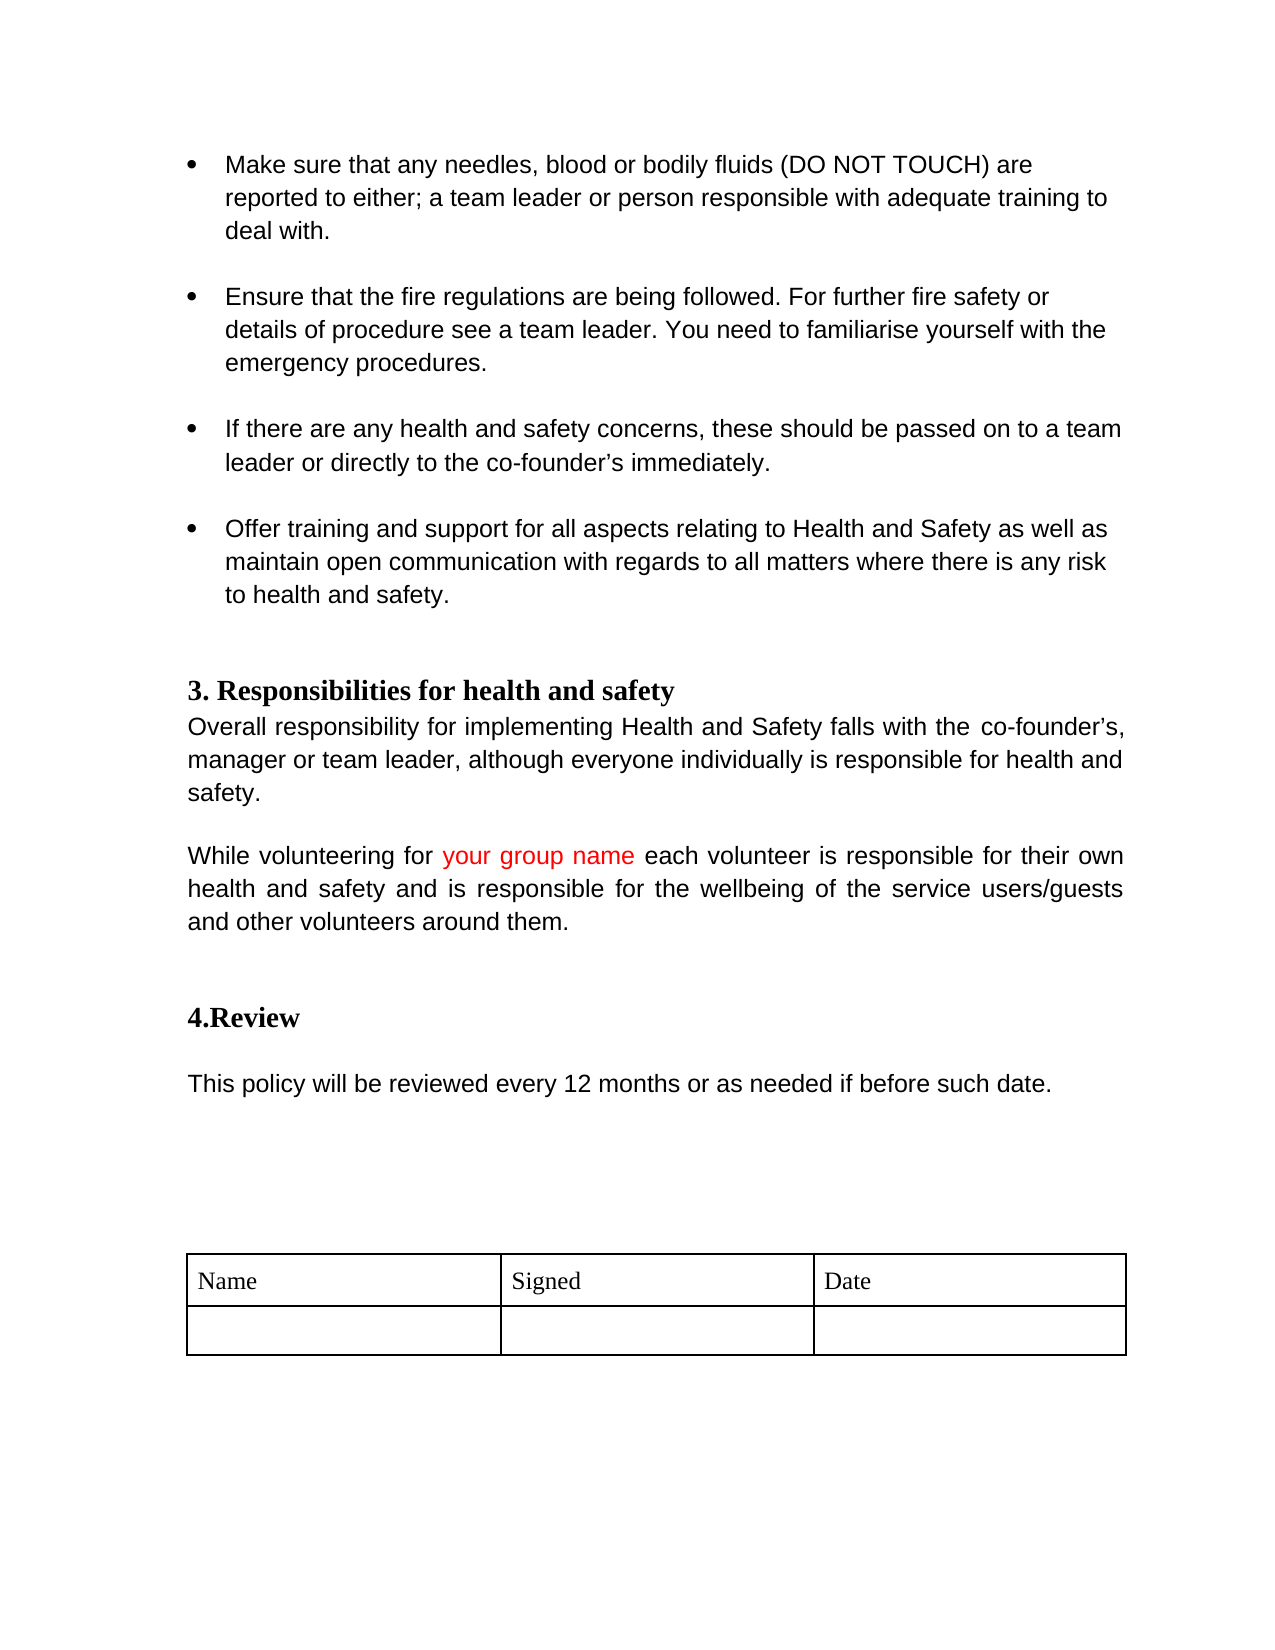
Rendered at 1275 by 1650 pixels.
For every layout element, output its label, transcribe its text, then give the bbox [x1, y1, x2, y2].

table_header Signed [502, 1255, 813, 1305]
list Offer training and support for all aspects relating to Health and Safety as well as maintain open communication with regards to all matters where there is any risk to health and safety. [187, 513, 1125, 608]
table_header Name [188, 1255, 500, 1305]
table_cell [188, 1307, 500, 1354]
table_cell [502, 1307, 813, 1354]
table_header Date [815, 1255, 1125, 1305]
list Ensure that the fire regulations are being followed. For further fire safety or details of procedure see a team leader. You need to familiarise yourself with the emergency procedures. [187, 282, 1125, 377]
list Make sure that any needles, blood or bodily fluids (DO NOT TOUCH) are reported to either; a team leader or person responsible with adequate training to deal with. [187, 150, 1125, 245]
text 3. Responsibilities for health and safety [187, 673, 1125, 707]
text This policy will be reviewed every 12 months or as needed if before such date. [150, 1069, 1125, 1098]
table_cell [815, 1307, 1125, 1354]
text Overall responsibility for implementing Health and Safety falls with the co-founder’s, manager or team leader, although everyone individually is responsible for health and safety. [187, 712, 1125, 806]
text While volunteering for your group name each volunteer is responsible for their own health and safety and is responsible for the wellbeing of the service users/guests and other volunteers around them. [187, 841, 1125, 936]
list If there are any health and safety concerns, these should be passed on to a team leader or directly to the co-founder’s immediately. [187, 414, 1125, 476]
text 4.Review [187, 1000, 1125, 1034]
